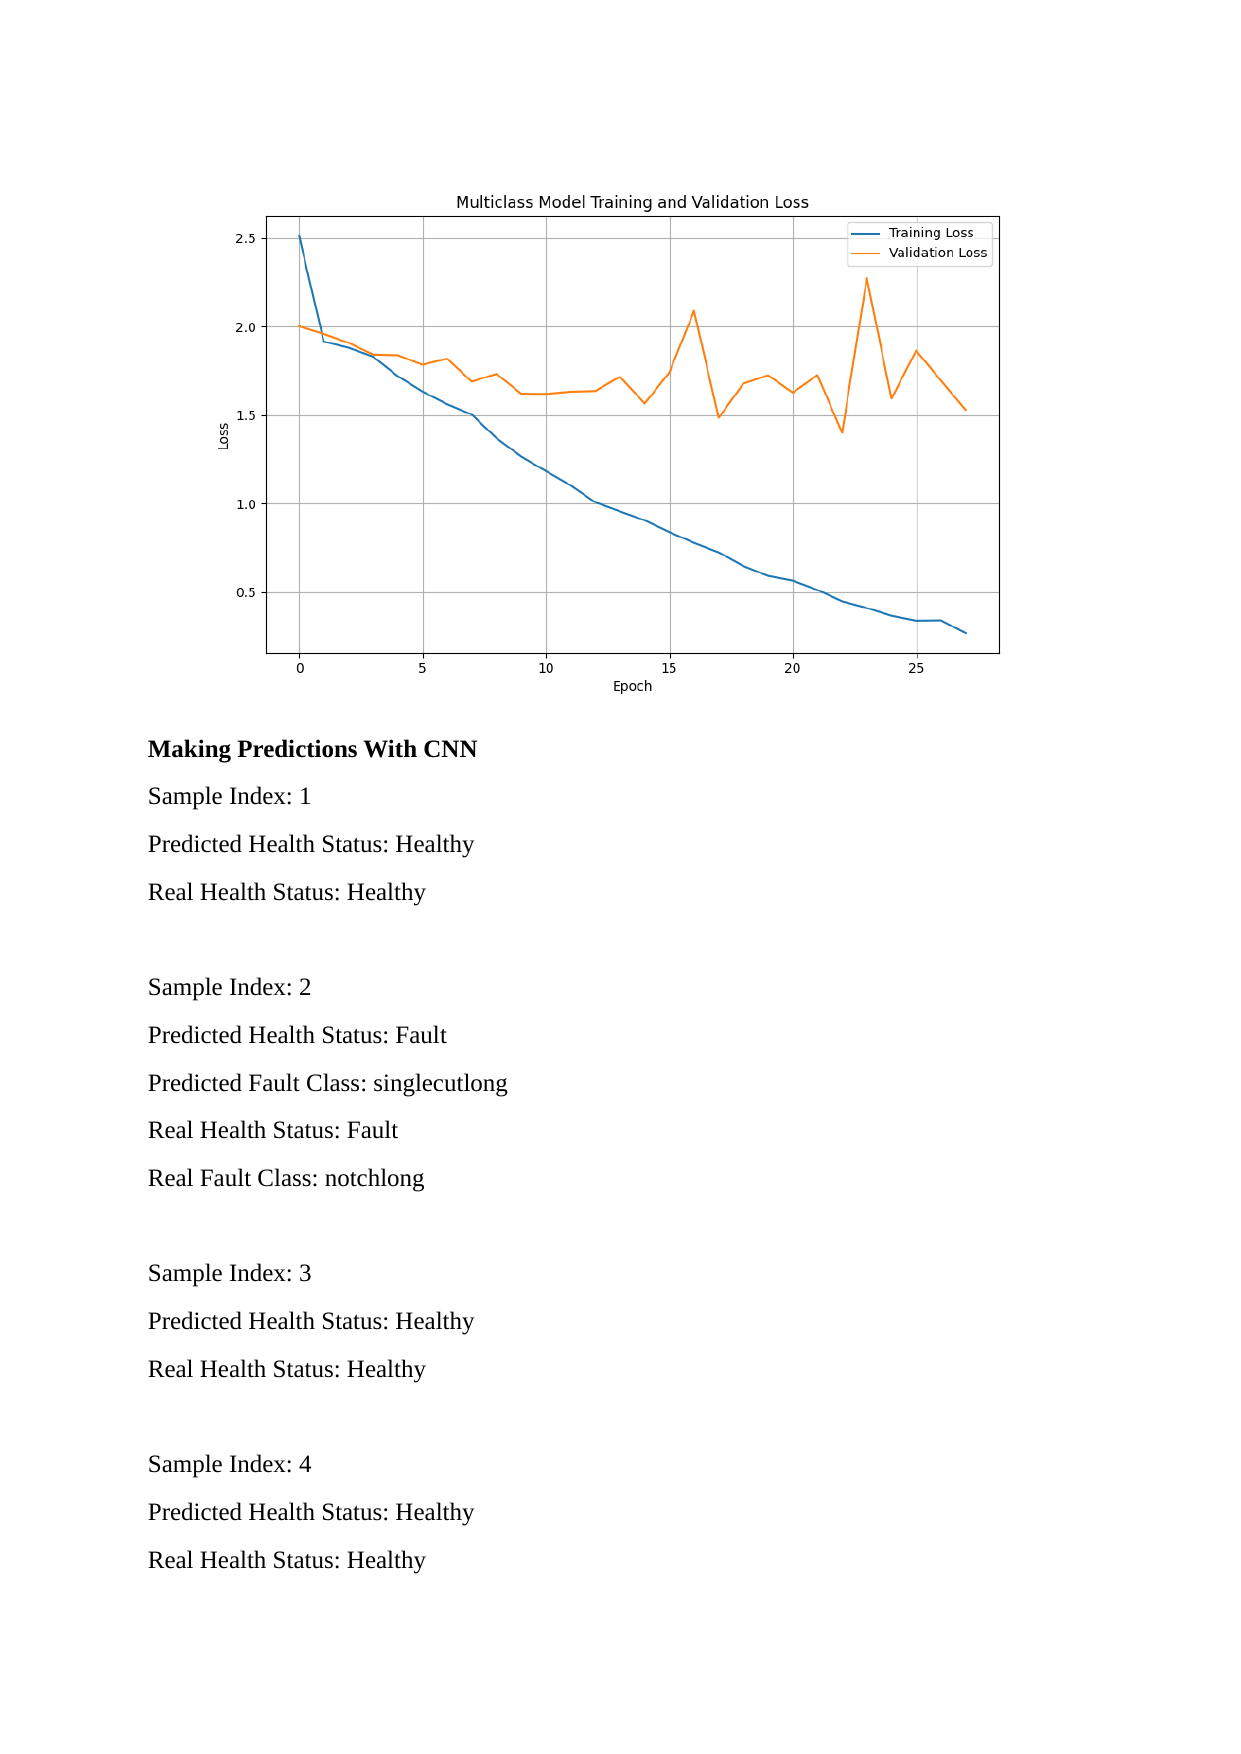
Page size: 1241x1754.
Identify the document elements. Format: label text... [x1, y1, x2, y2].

text Real Fault Class: notchlong [148, 1163, 1093, 1192]
text Real Health Status: Healthy [148, 1545, 1093, 1573]
text Predicted Fault Class: singlecutlong [148, 1068, 1093, 1096]
text Making Predictions With CNN [148, 734, 1093, 762]
text Real Health Status: Healthy [148, 1354, 1093, 1383]
text Real Health Status: Fault [148, 1115, 1093, 1144]
text Predicted Health Status: Healthy [148, 1497, 1093, 1526]
text Sample Index: 2 [148, 972, 1093, 1001]
text Sample Index: 4 [148, 1449, 1093, 1478]
picture [147, 147, 1093, 715]
text Predicted Health Status: Healthy [148, 829, 1093, 858]
text Real Health Status: Healthy [148, 877, 1093, 906]
text Sample Index: 3 [148, 1258, 1093, 1287]
text Predicted Health Status: Fault [148, 1020, 1093, 1049]
text Sample Index: 1 [148, 781, 1093, 810]
text Predicted Health Status: Healthy [148, 1306, 1093, 1335]
